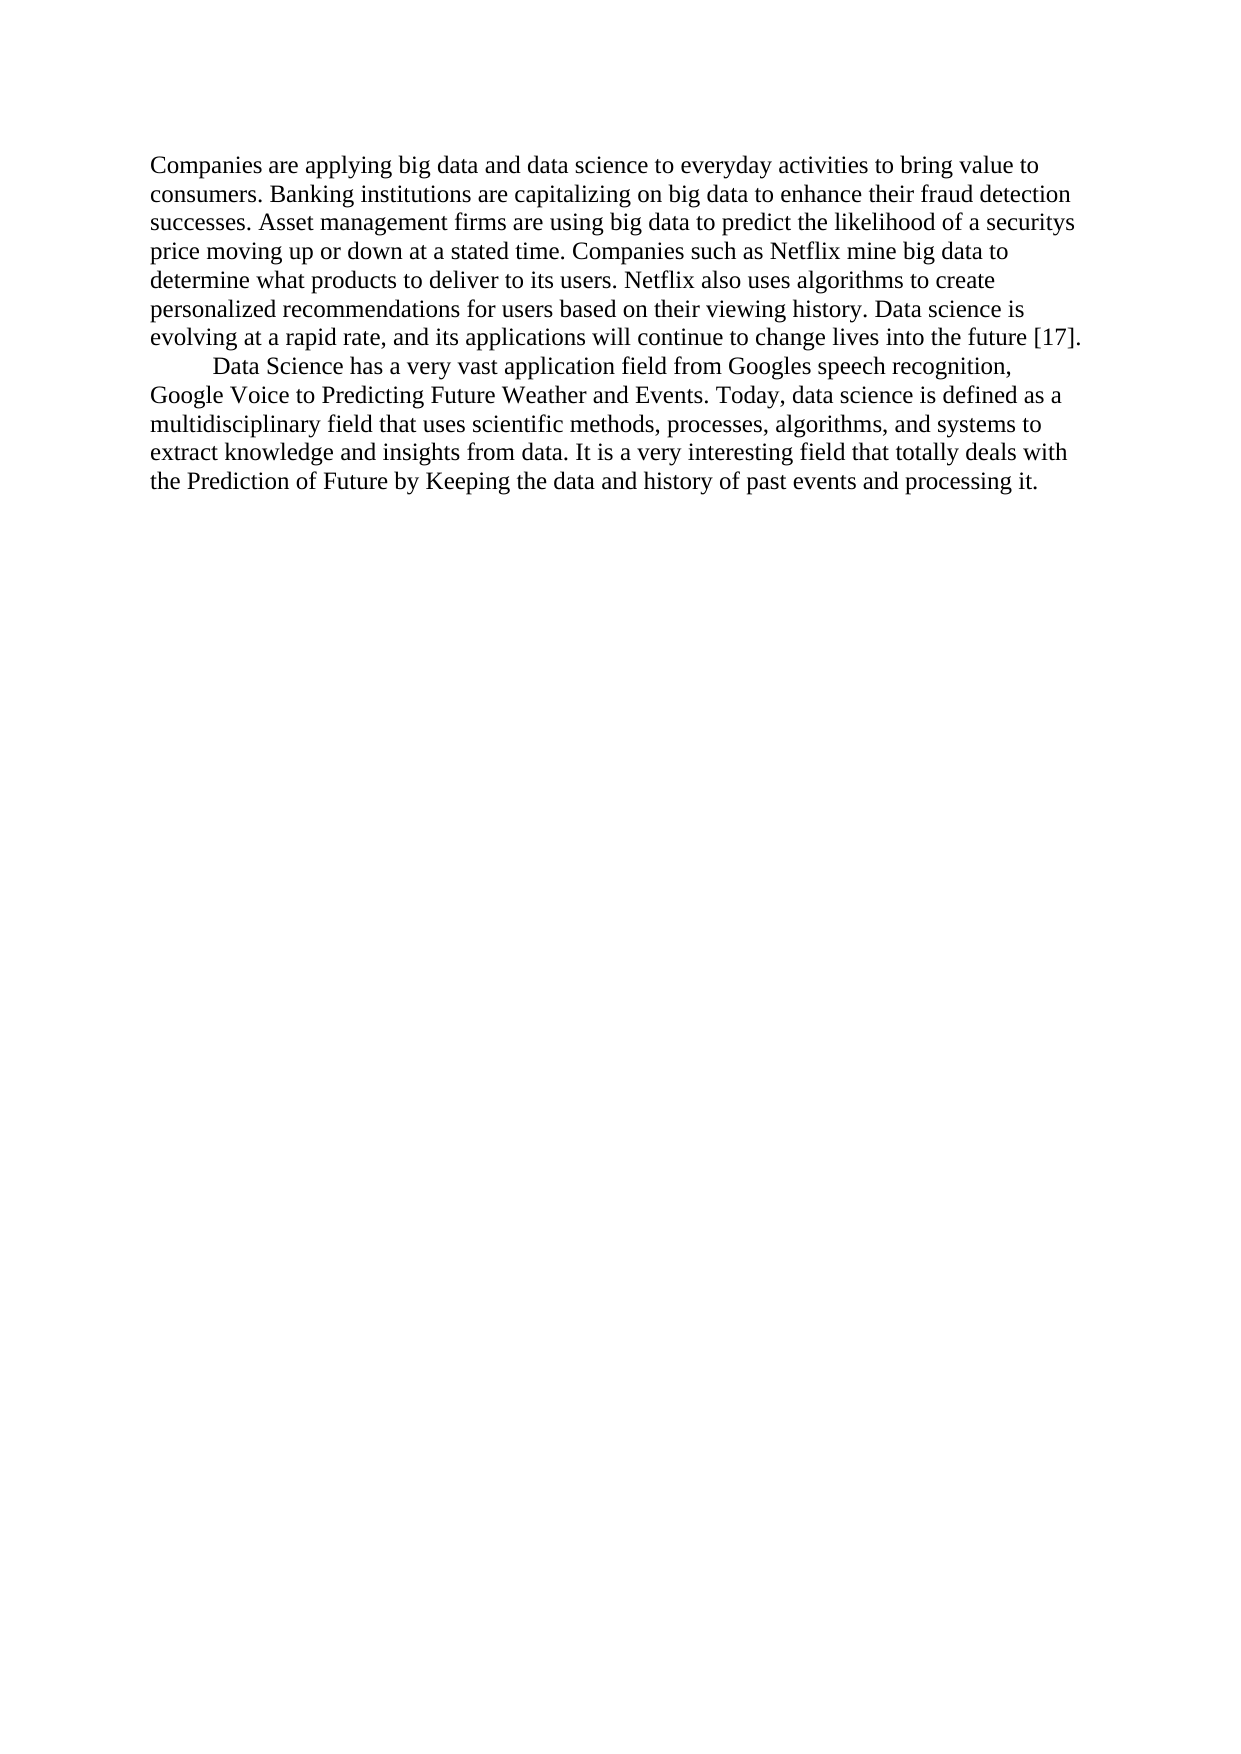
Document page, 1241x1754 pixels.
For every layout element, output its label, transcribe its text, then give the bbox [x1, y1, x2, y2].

text Companies are applying big data and data science to everyday activities to bring value to consumers. Banking institutions are capitalizing on big data to enhance their fraud detection successes. Asset management firms are using big data to predict the likelihood of a securitys price moving up or down at a stated time. Companies such as Netflix mine big data to determine what products to deliver to its users. Netflix also uses algorithms to create personalized recommendations for users based on their viewing history. Data science is evolving at a rapid rate, and its applications will continue to change lives into the future [17]. Data Science has a very vast application field from Googles speech recognition, Google Voice to Predicting Future Weather and Events. Today, data science is defined as a multidisciplinary field that uses scientific methods, processes, algorithms, and systems to extract knowledge and insights from data. It is a very interesting field that totally deals with the Prediction of Future by Keeping the data and history of past events and processing it. [150, 150, 1090, 552]
